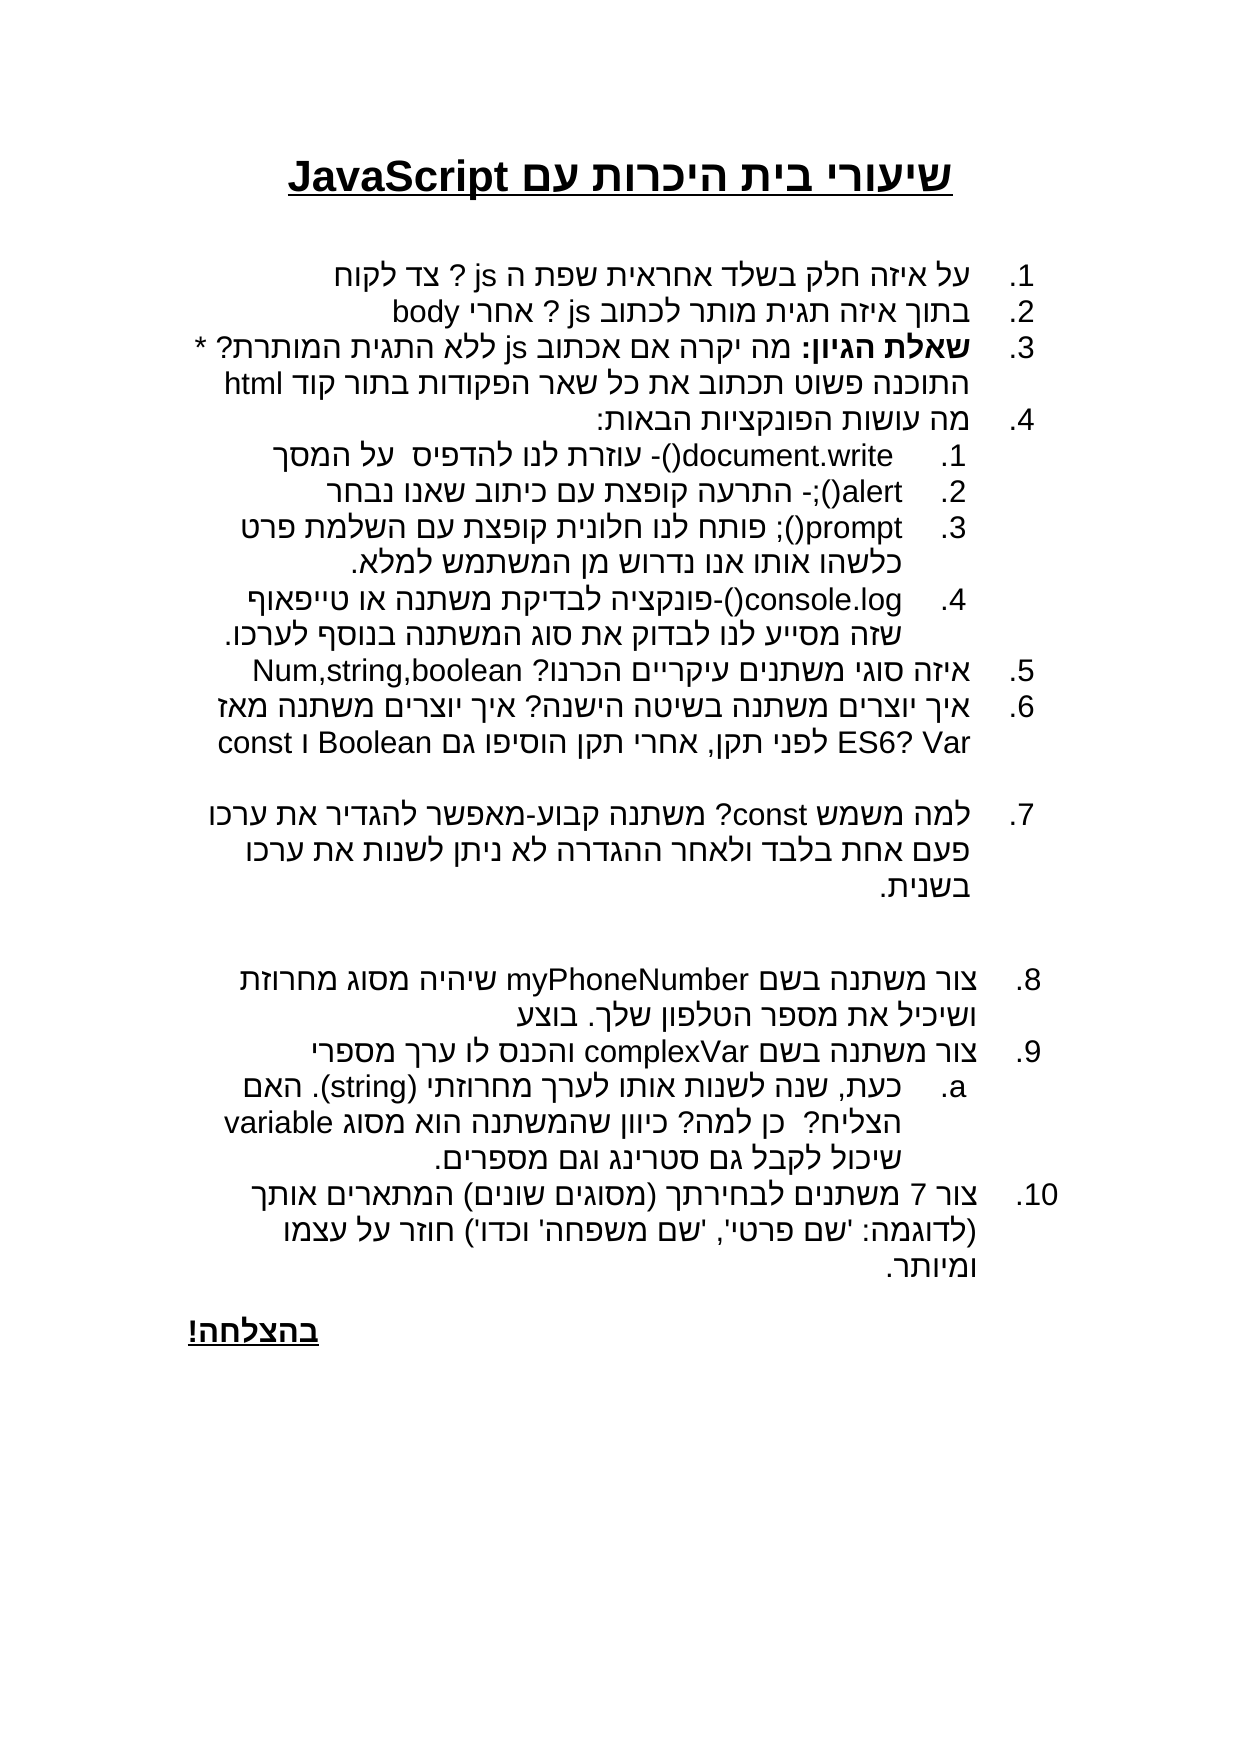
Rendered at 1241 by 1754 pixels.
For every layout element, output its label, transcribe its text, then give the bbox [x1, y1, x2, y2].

list בתוך איזה תגית מותר לכתוב js ? אחרי body [187, 293, 1008, 329]
list איך יוצרים משתנה בשיטה הישנה? איך יוצרים משתנה מאז ES6? Var לפני תקן, אחרי תקן הוסיפו גם Boolean ו const [187, 688, 1008, 760]
list למה משמש const? משתנה קבוע-מאפשר להגדיר את ערכו פעם אחת בלבד ולאחר ההגדרה לא ניתן לשנות את ערכו בשנית. [187, 796, 1008, 904]
list איזה סוגי משתנים עיקריים הכרנו? Num,string,boolean [187, 652, 1008, 688]
list מה עושות הפונקציות הבאות: [187, 401, 1008, 437]
text בהצלחה! [187, 1313, 1053, 1349]
list כעת, שנה לשנות אותו לערך מחרוזתי (string). האם הצליח? כן למה? כיוון שהמשתנה הוא מסוג variable שיכול לקבל גם סטרינג וגם מספרים. [187, 1068, 940, 1176]
list צור 7 משתנים לבחירתך (מסוגים שונים) המתארים אותך (לדוגמה: 'שם פרטי', 'שם משפחה' וכדו') חוזר על עצמו ומיותר. [187, 1176, 1015, 1284]
list שאלת הגיון: מה יקרה אם אכתוב js ללא התגית המותרת? * התוכנה פשוט תכתוב את כל שאר הפקודות בתור קוד html [187, 329, 1008, 401]
list צור משתנה בשם myPhoneNumber שיהיה מסוג מחרוזת ושיכיל את מספר הטלפון שלך. בוצע [187, 961, 1015, 1033]
list alert();- התרעה קופצת עם כיתוב שאנו נבחר [187, 473, 940, 509]
list prompt(); פותח לנו חלונית קופצת עם השלמת פרט כלשהו אותו אנו נדרוש מן המשתמש למלא. [187, 509, 940, 581]
list צור משתנה בשם complexVar והכנס לו ערך מספרי [187, 1033, 1015, 1068]
list document.write()- עוזרת לנו להדפיס על המסך [187, 437, 940, 473]
text שיעורי בית היכרות עם JavaScript [187, 150, 1053, 200]
list console.log()-פונקציה לבדיקת משתנה או טייפאוף שזה מסייע לנו לבדוק את סוג המשתנה בנוסף לערכו. [187, 581, 940, 652]
list על איזה חלק בשלד אחראית שפת ה js ? צד לקוח [187, 257, 1008, 293]
